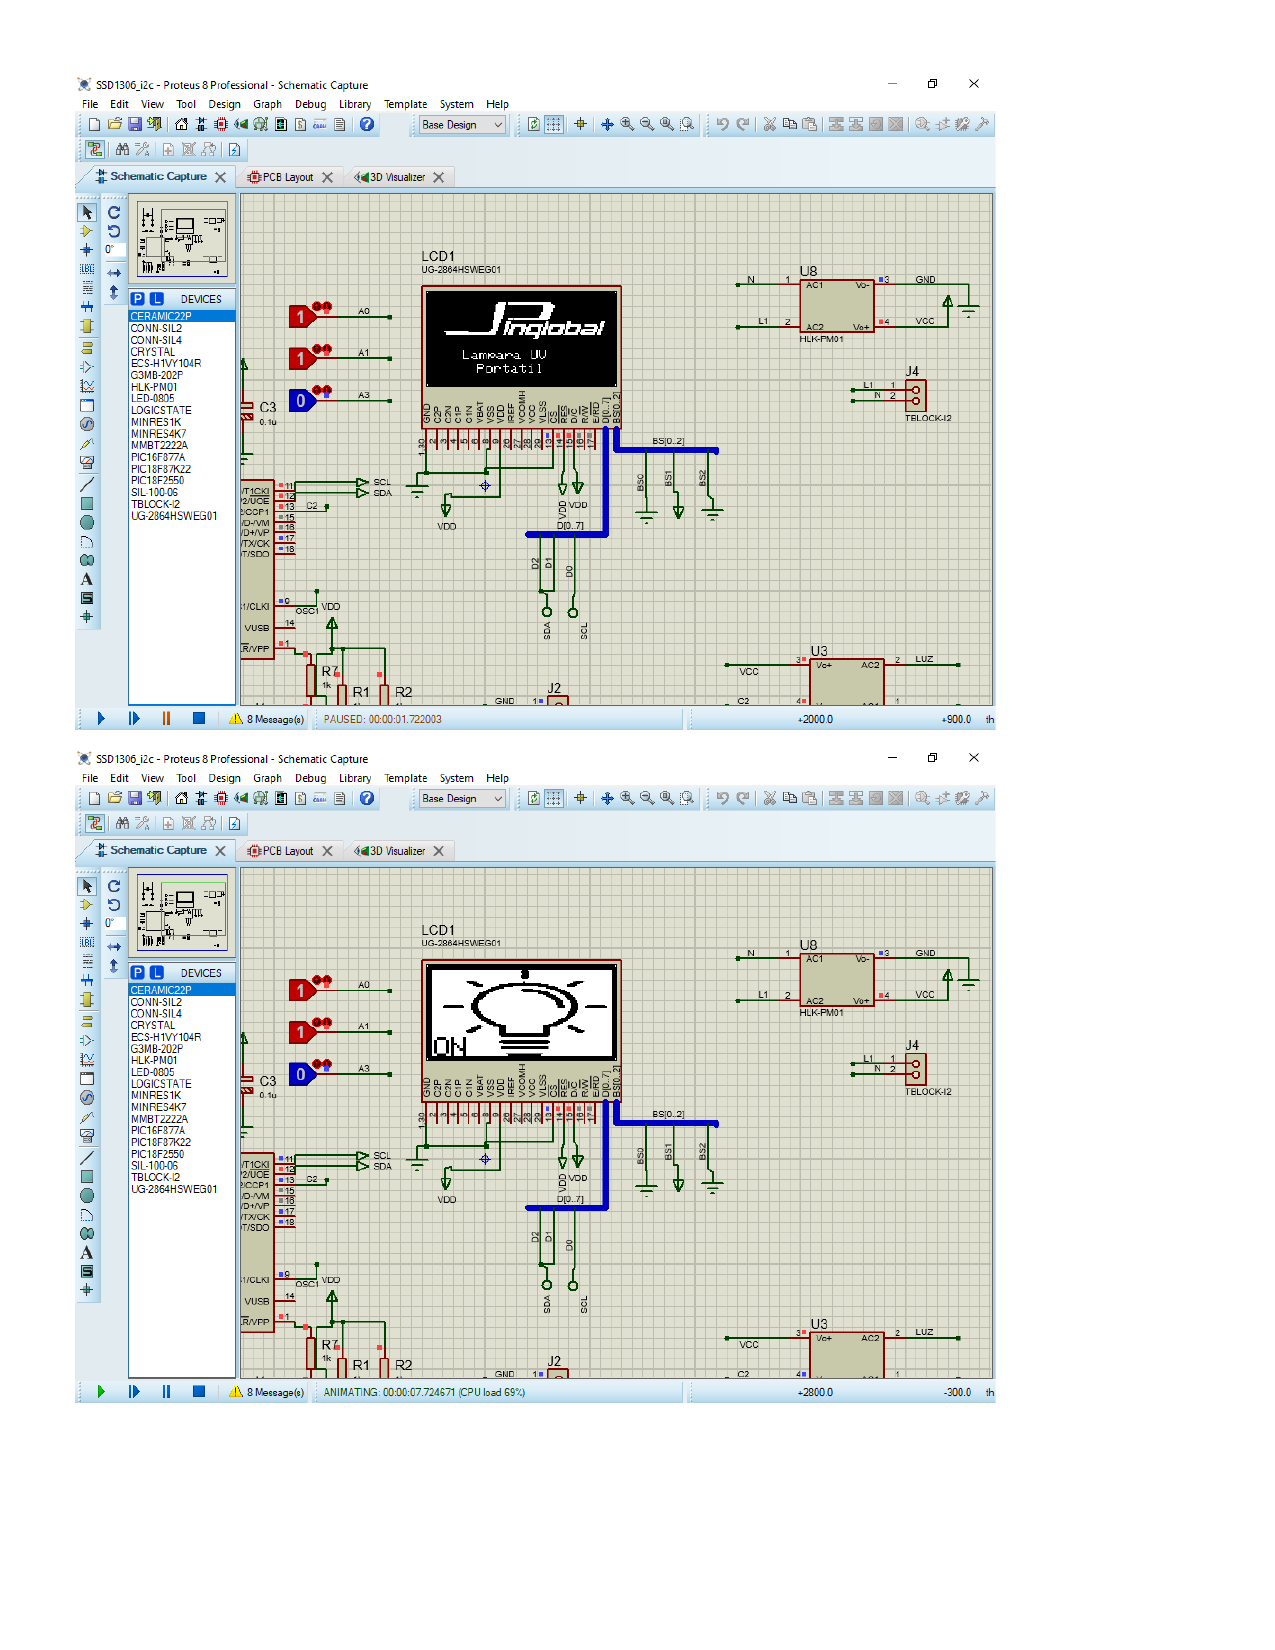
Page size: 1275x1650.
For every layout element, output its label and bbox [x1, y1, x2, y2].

picture [75, 748, 996, 1403]
picture [75, 75, 996, 730]
